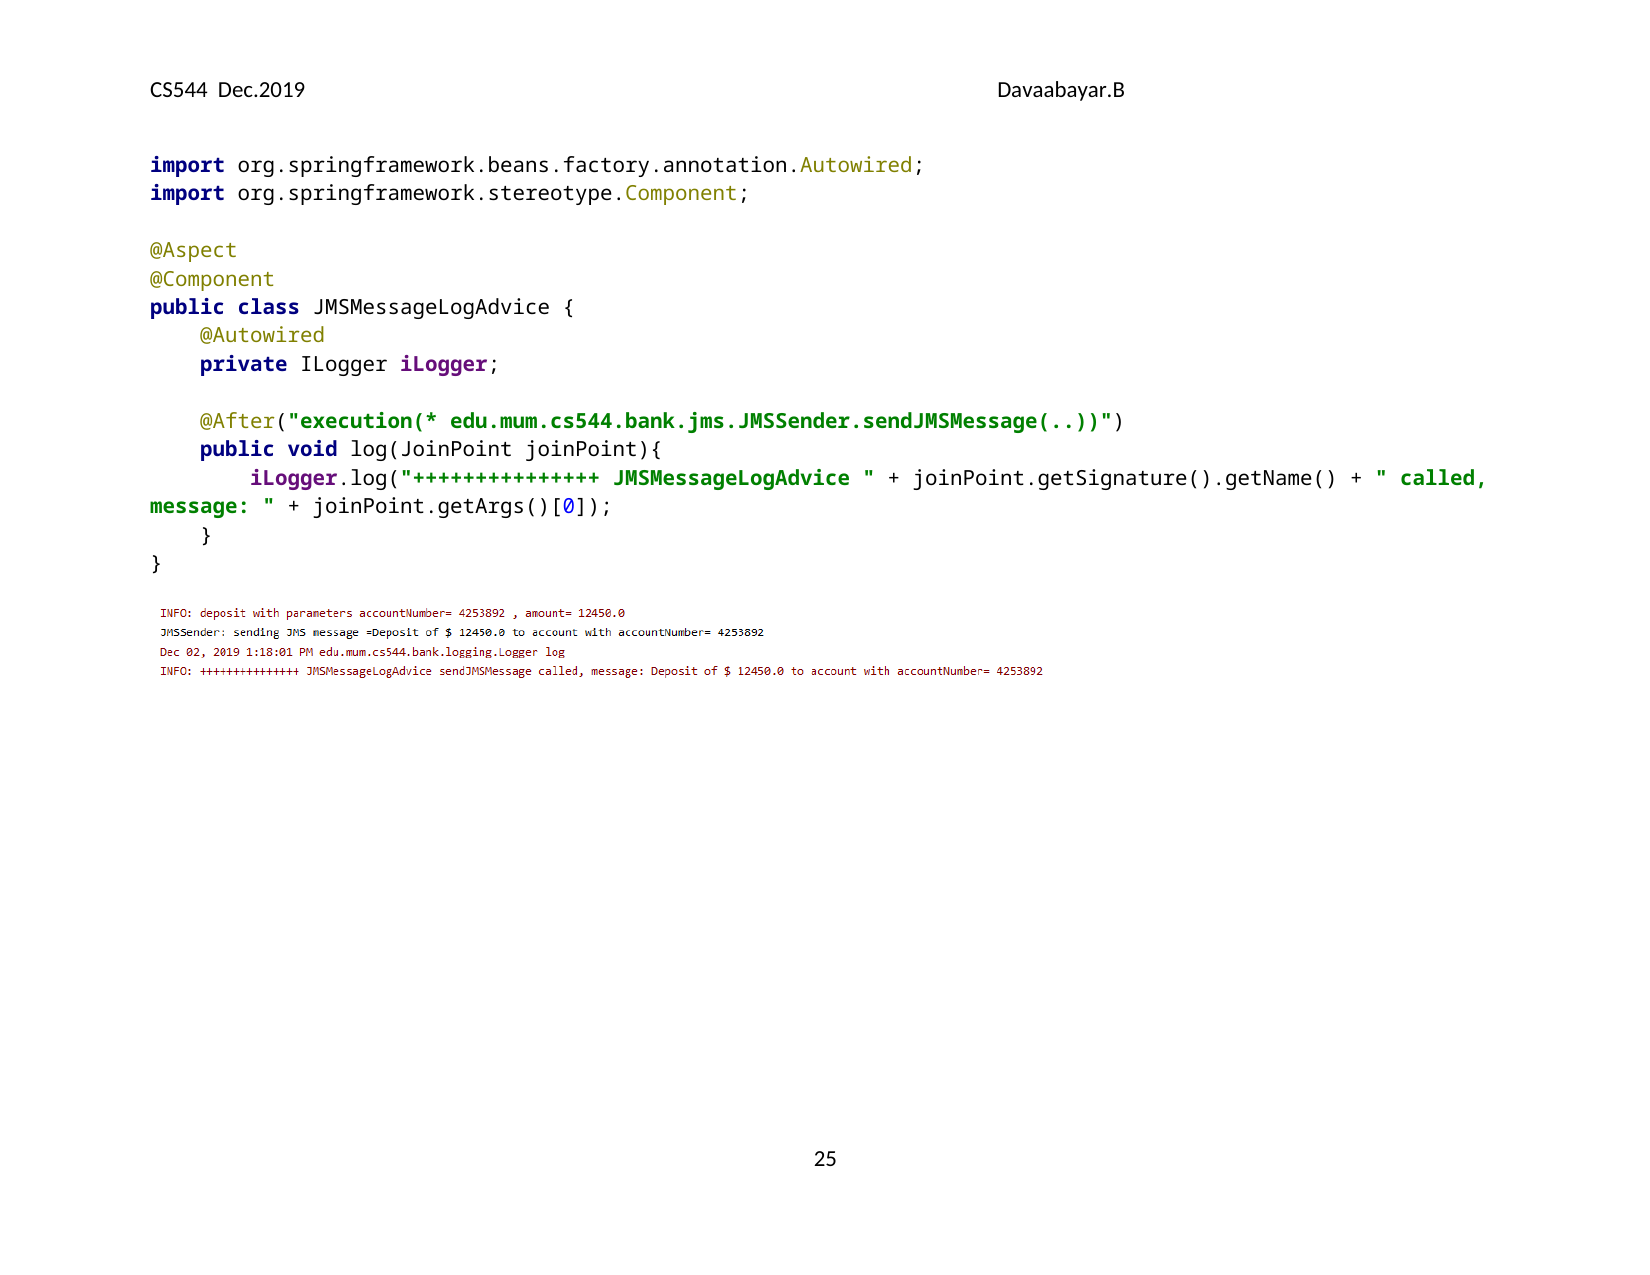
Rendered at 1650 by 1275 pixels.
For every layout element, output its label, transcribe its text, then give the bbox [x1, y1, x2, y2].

picture [150, 605, 1125, 684]
